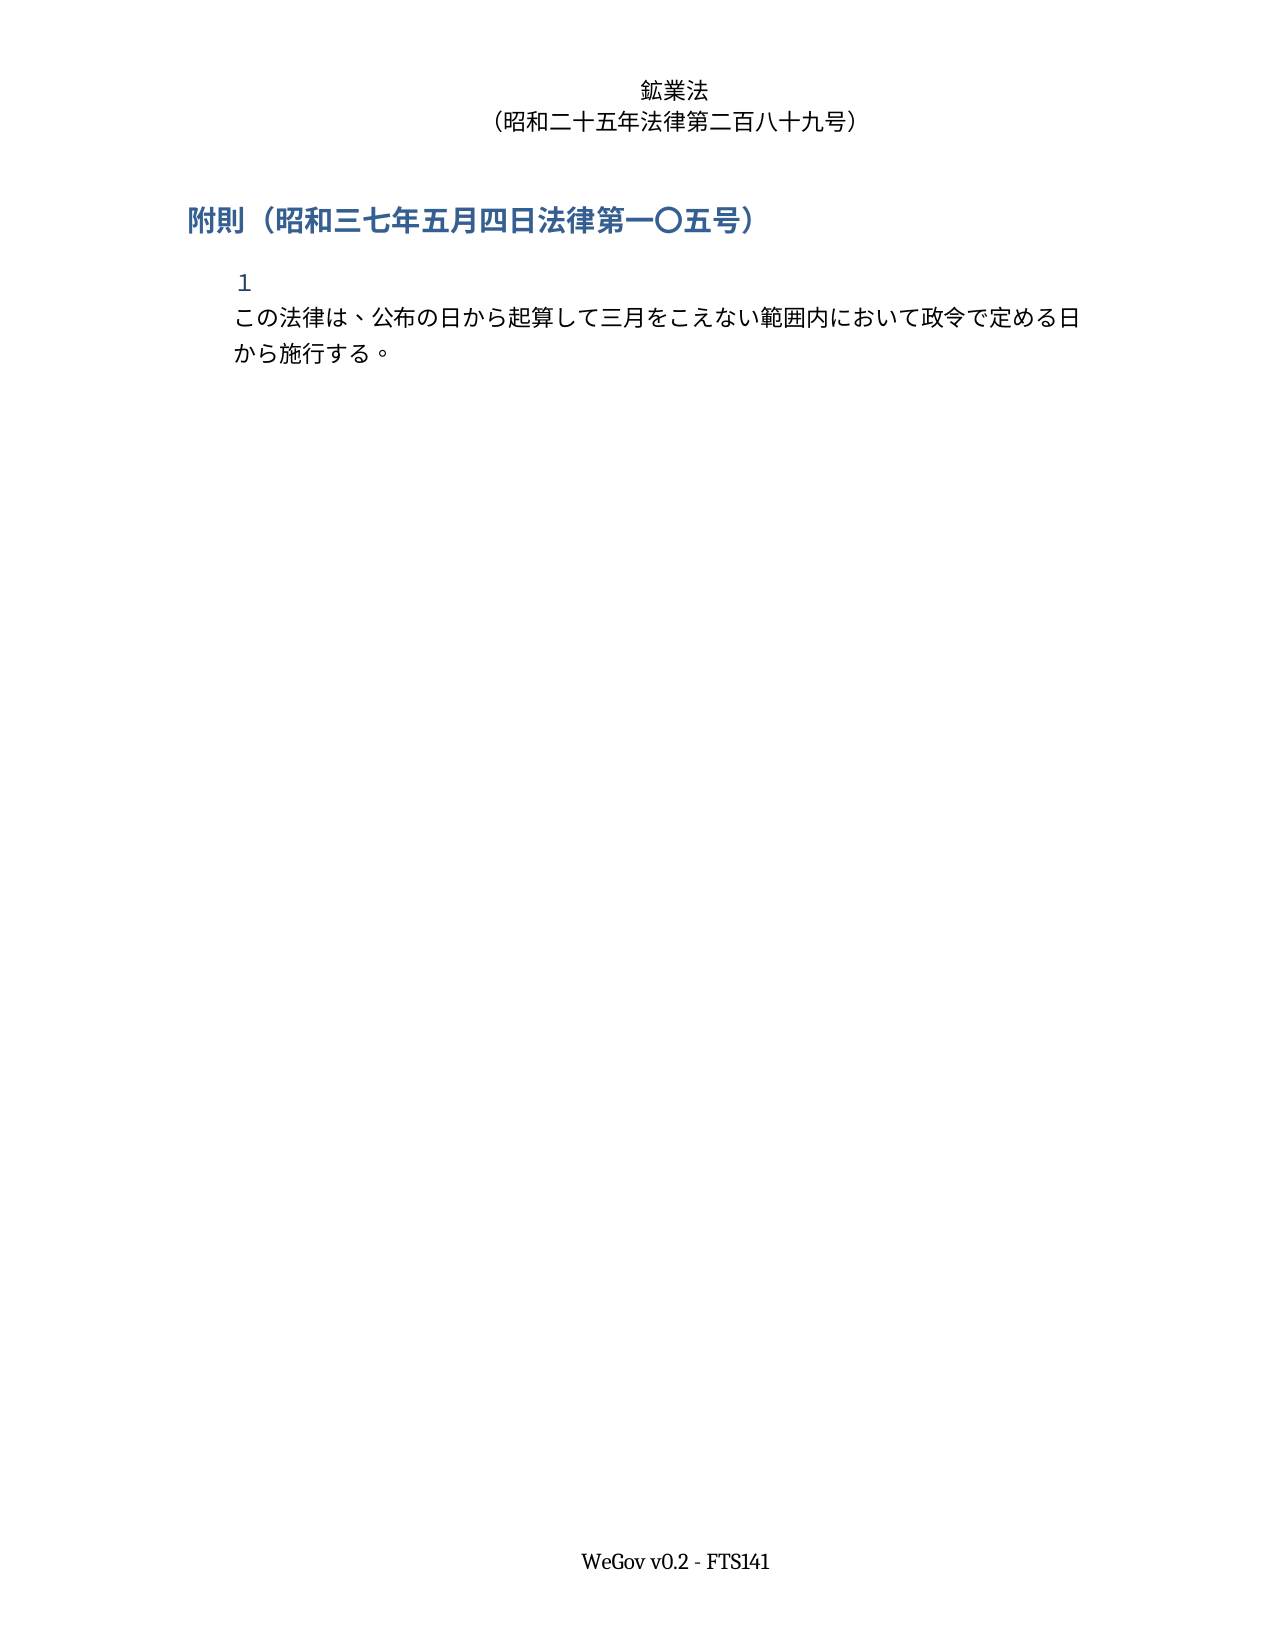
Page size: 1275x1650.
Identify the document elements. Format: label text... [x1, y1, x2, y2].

subtitle １ [233, 266, 1087, 298]
text この法律は、公布の日から起算して三月をこえない範囲内において政令で定める日から施行する。 [233, 302, 1087, 369]
subtitle 附則（昭和三七年五月四日法律第一〇五号） [187, 200, 1087, 240]
